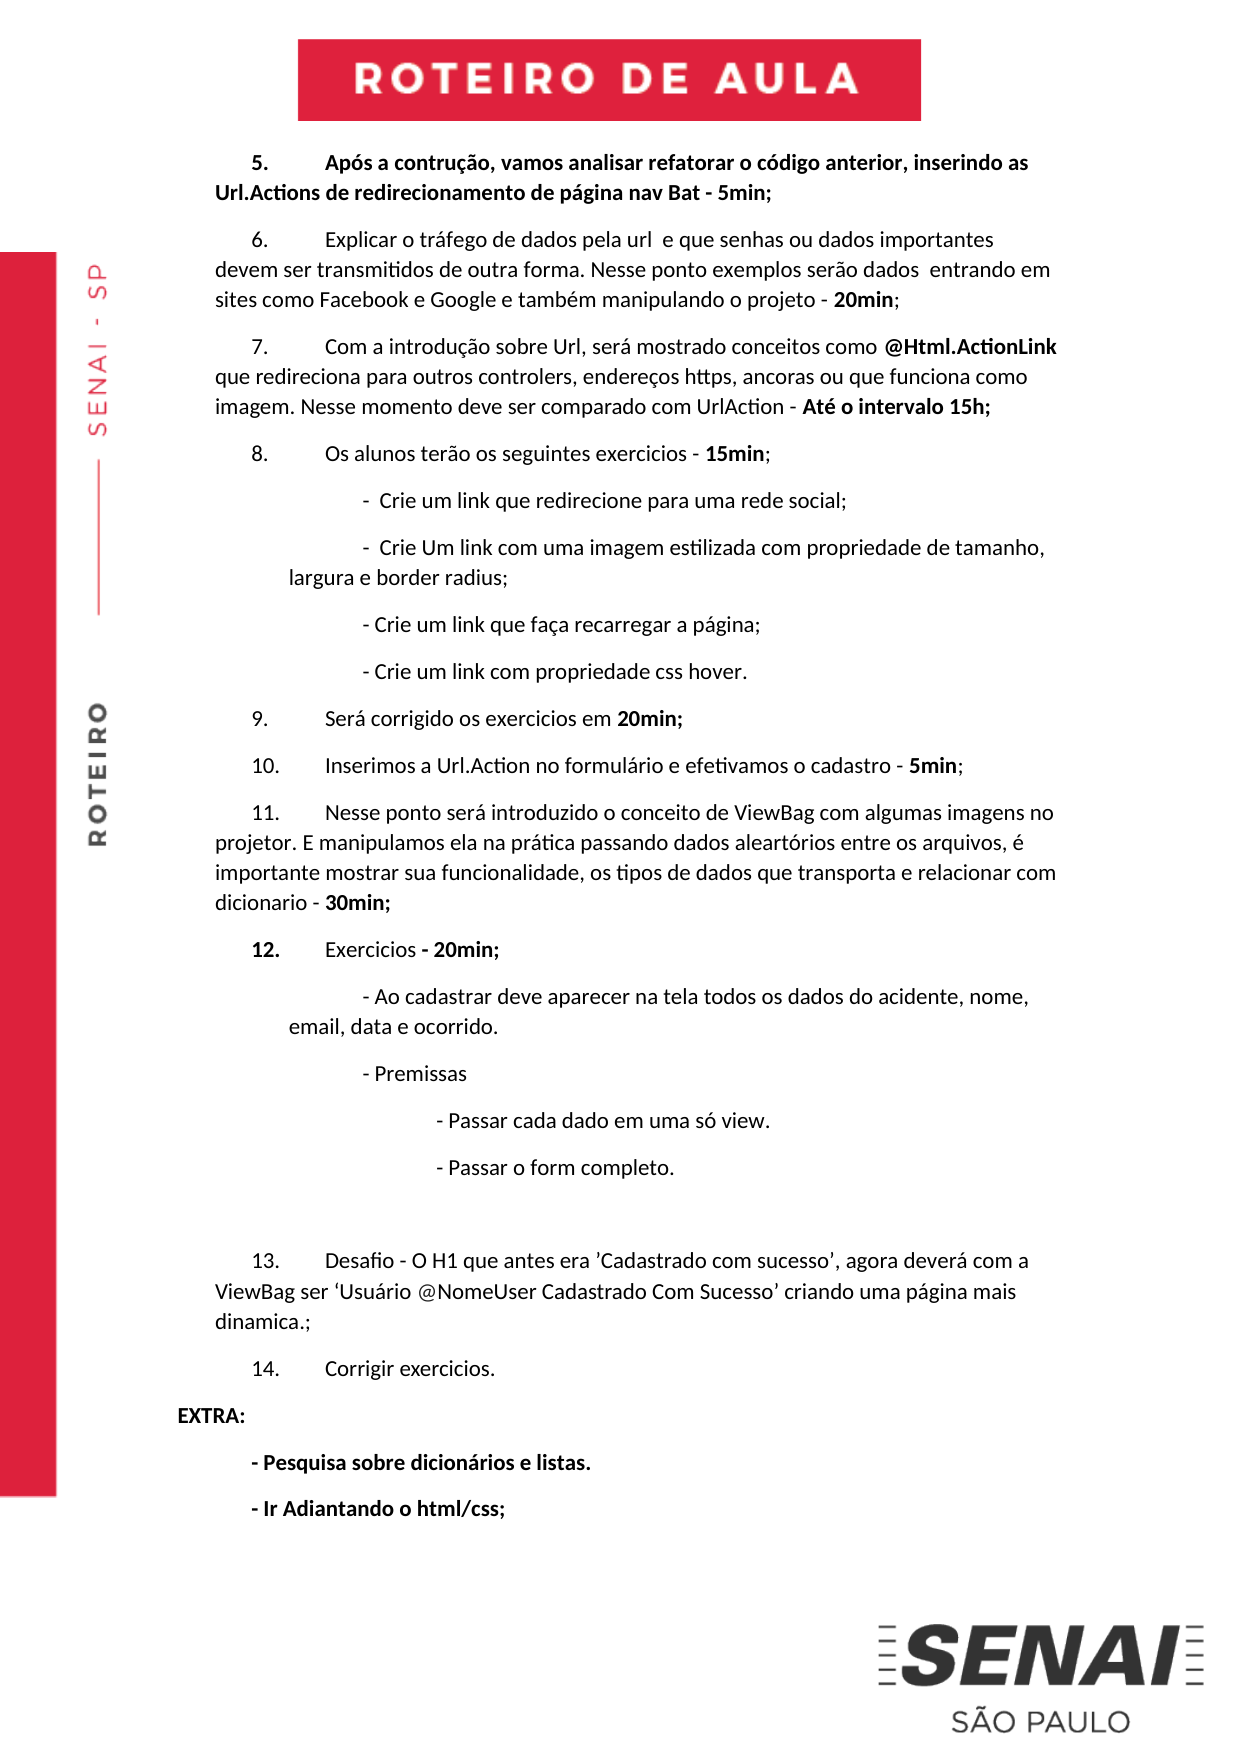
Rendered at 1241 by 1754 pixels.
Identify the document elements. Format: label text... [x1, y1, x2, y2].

text - Pesquisa sobre dicionários e listas. [177, 1448, 1063, 1476]
text - Crie um link com propriedade css hover. [288, 657, 1063, 685]
text - Premissas [288, 1059, 1063, 1087]
picture [878, 1624, 1204, 1734]
text - Passar o form completo. [362, 1153, 1063, 1181]
text - Ir Adiantando o html/css; [177, 1494, 1063, 1522]
text - Crie um link que redirecione para uma rede social; [288, 486, 1063, 514]
list Os alunos terão os seguintes exercicios - 15min; [215, 439, 1063, 467]
list Após a contrução, vamos analisar refatorar o código anterior, inserindo as Url.Actions de redirecionamento de página nav Bat - 5min; [215, 148, 1063, 206]
list Desafio - O H1 que antes era ’Cadastrado com sucesso’, agora deverá com a ViewBag ser ‘Usuário @NomeUser Cadastrado Com Sucesso’ criando uma página mais dinamica.; [215, 1247, 1063, 1335]
list Nesse ponto será introduzido o conceito de ViewBag com algumas imagens no projetor. E manipulamos ela na prática passando dados aleartórios entre os arquivos, é importante mostrar sua funcionalidade, os tipos de dados que transporta e relacionar com dicionario - 30min; [215, 798, 1063, 916]
list Corrigir exercicios. [215, 1354, 1063, 1382]
text - Passar cada dado em uma só view. [362, 1106, 1063, 1134]
list Com a introdução sobre Url, será mostrado conceitos como @Html.ActionLink que redireciona para outros controlers, endereços https, ancoras ou que funciona como imagem. Nesse momento deve ser comparado com UrlAction - Até o intervalo 15h; [215, 332, 1063, 420]
list Inserimos a Url.Action no formulário e efetivamos o cadastro - 5min; [215, 751, 1063, 779]
text - Crie um link que faça recarregar a página; [288, 610, 1063, 638]
list Explicar o tráfego de dados pela url e que senhas ou dados importantes devem ser transmitidos de outra forma. Nesse ponto exemplos serão dados entrando em sites como Facebook e Google e também manipulando o projeto - 20min; [215, 225, 1063, 313]
picture [0, 252, 119, 1498]
list Será corrigido os exercicios em 20min; [215, 704, 1063, 732]
text - Ao cadastrar deve aparecer na tela todos os dados do acidente, nome, email, data e ocorrido. [288, 982, 1063, 1040]
picture [297, 39, 922, 121]
text EXTRA: [177, 1401, 1063, 1429]
list Exercicios - 20min; [215, 935, 1063, 963]
text - Crie Um link com uma imagem estilizada com propriedade de tamanho, largura e border radius; [288, 533, 1063, 591]
